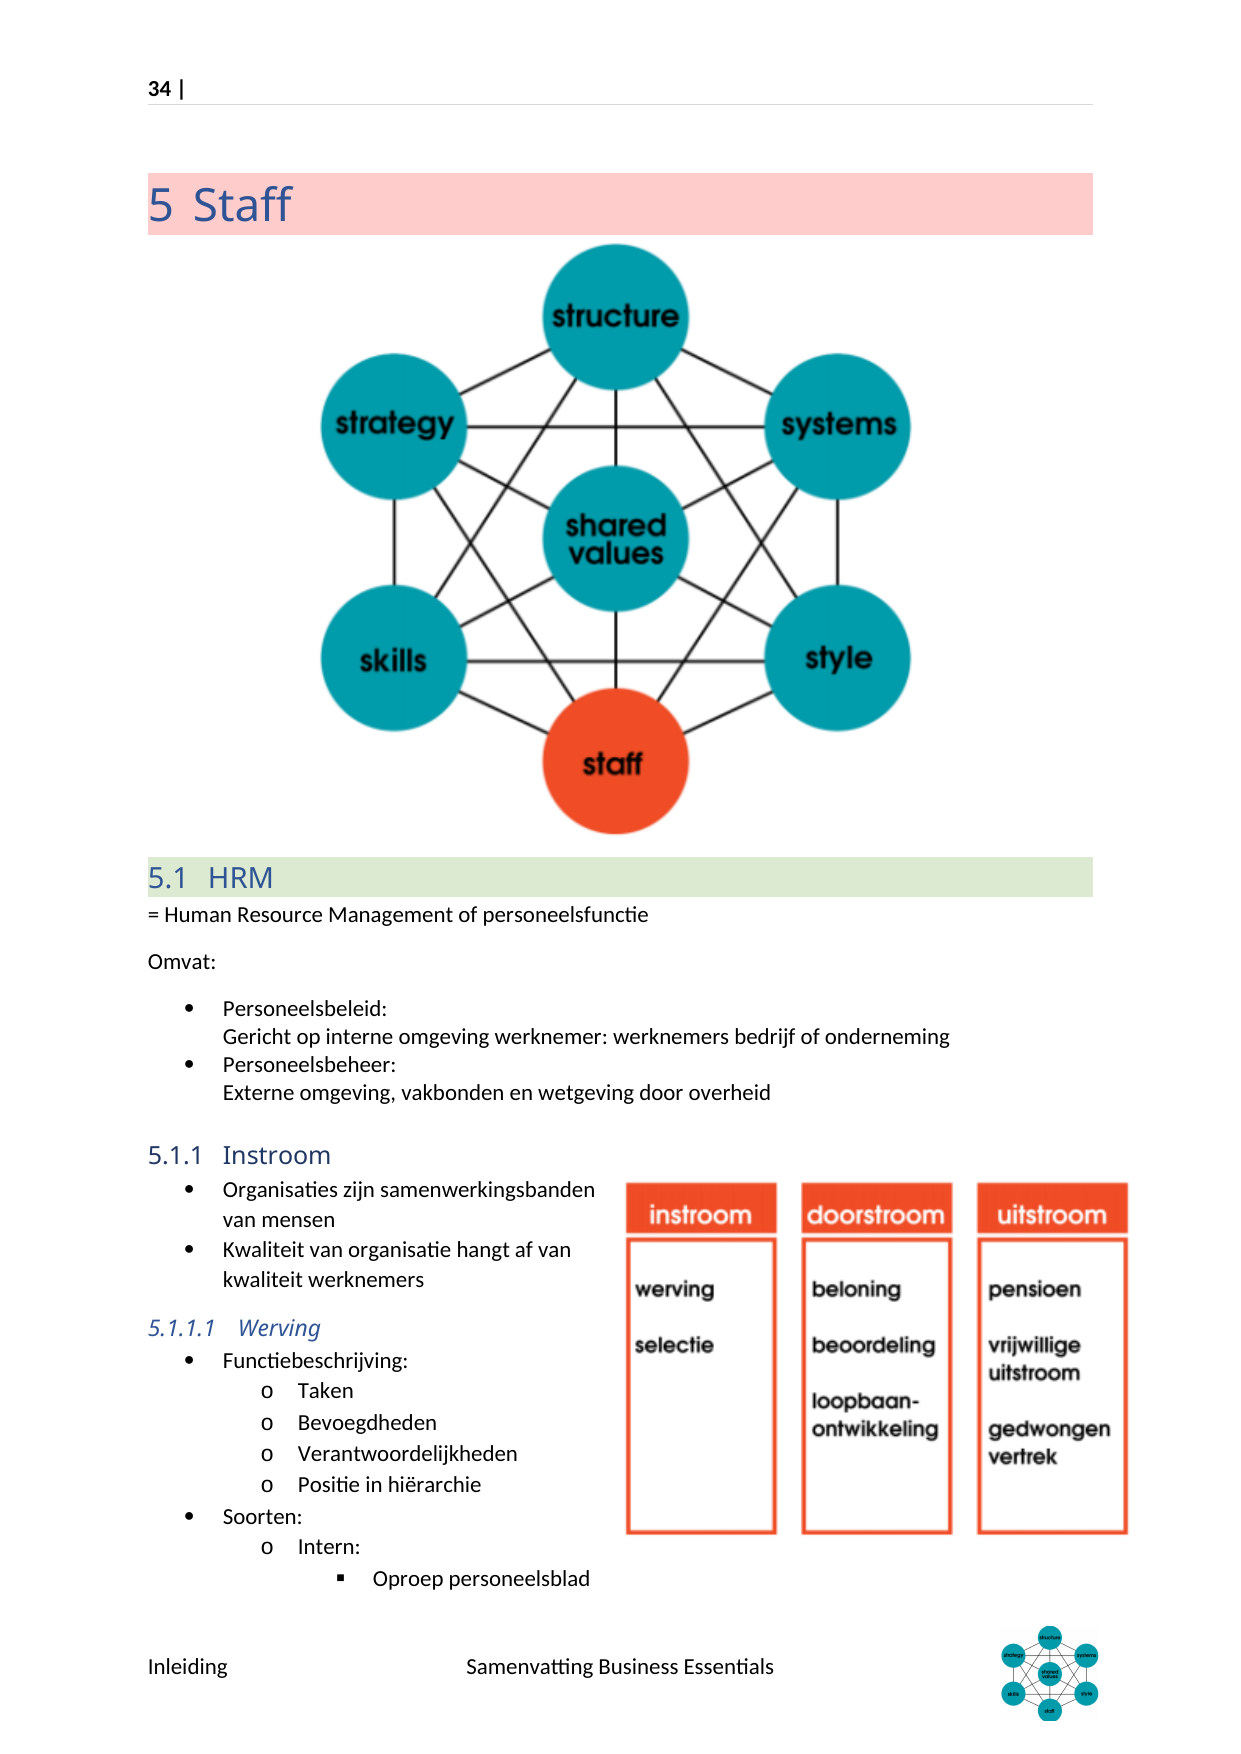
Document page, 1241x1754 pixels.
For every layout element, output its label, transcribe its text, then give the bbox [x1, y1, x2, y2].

list Intern: [260, 1532, 1093, 1561]
picture [998, 1626, 1099, 1721]
list Organisaties zijn samenwerkingsbanden van mensen [185, 1175, 1093, 1233]
list Functiebeschrijving: [185, 1346, 617, 1374]
text = Human Resource Management of personeelsfunctie [148, 900, 1093, 928]
subtitle Instroom [148, 1138, 1093, 1172]
subtitle Staff [148, 173, 1093, 235]
list Personeelsbeleid: Gericht op interne omgeving werknemer: werknemers bedrijf of onderneming [185, 994, 1093, 1050]
picture [283, 240, 957, 839]
list Personeelsbeheer: Externe omgeving, vakbonden en wetgeving door overheid [185, 1050, 1093, 1106]
picture [617, 1180, 1144, 1537]
list Soorten: [185, 1502, 617, 1530]
list Verantwoordelijkheden [260, 1439, 617, 1468]
list Taken [260, 1376, 617, 1405]
subtitle Werving [148, 1312, 617, 1343]
list Oproep personeelsblad [335, 1564, 1093, 1592]
list Kwaliteit van organisatie hangt af van kwaliteit werknemers [185, 1235, 617, 1293]
list Bevoegdheden [260, 1408, 617, 1437]
list Positie in hiërarchie [260, 1471, 617, 1500]
text Omvat: [148, 947, 1093, 975]
subtitle HRM [148, 857, 1093, 897]
